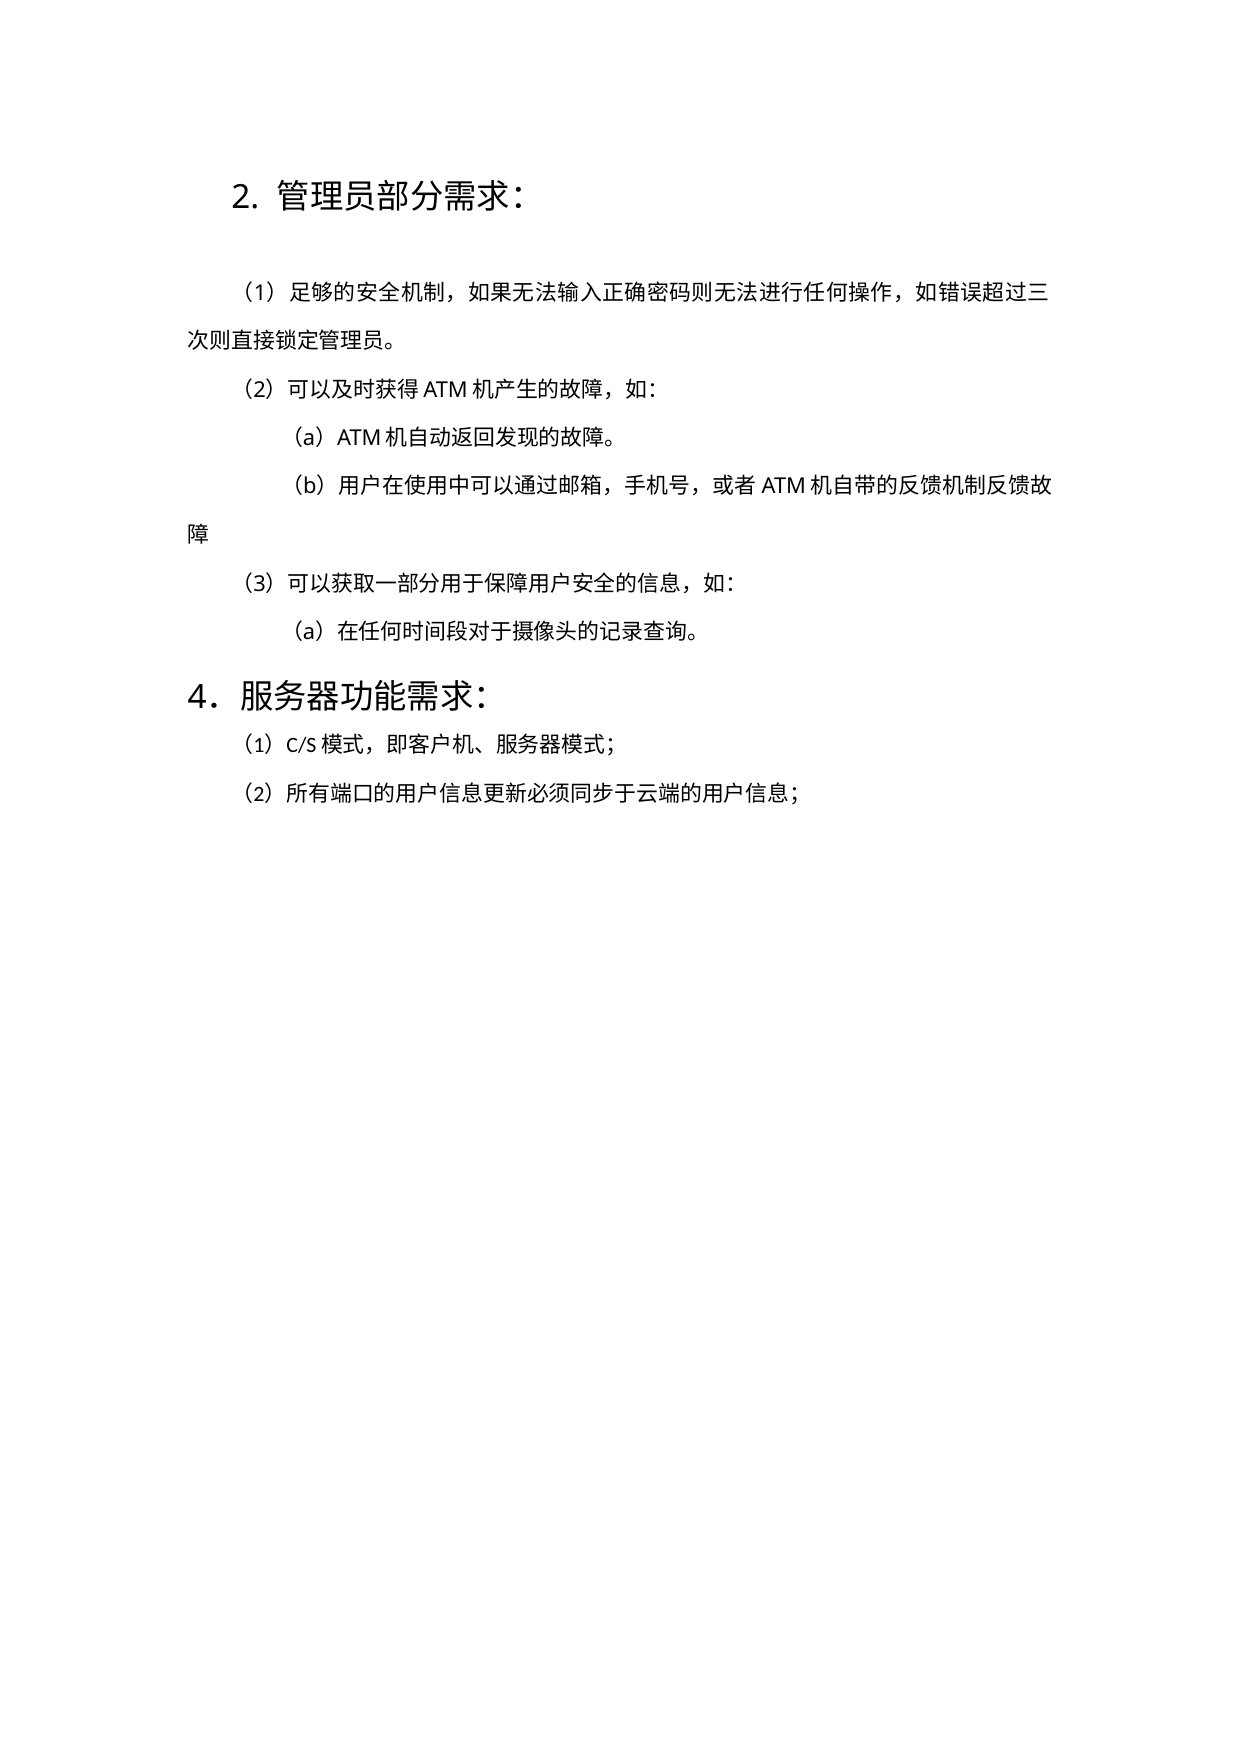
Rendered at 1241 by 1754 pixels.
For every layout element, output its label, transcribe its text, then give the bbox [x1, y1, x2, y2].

text （2）可以及时获得ATM机产生的故障，如： [187, 371, 1053, 404]
subtitle 4．服务器功能需求： [187, 662, 1053, 727]
text （a）ATM机自动返回发现的故障。 [187, 420, 1053, 452]
subtitle 2. 管理员部分需求： [187, 162, 1053, 227]
text （1）足够的安全机制，如果无法输入正确密码则无法进行任何操作，如错误超过三次则直接锁定管理员。 [187, 274, 1053, 356]
text （2）所有端口的用户信息更新必须同步于云端的用户信息； [187, 775, 1053, 808]
text （a）在任何时间段对于摄像头的记录查询。 [187, 613, 1053, 646]
text （b）用户在使用中可以通过邮箱，手机号，或者ATM机自带的反馈机制反馈故障 [187, 468, 1053, 549]
text （1）C/S模式，即客户机、服务器模式； [187, 727, 1053, 759]
text （3）可以获取一部分用于保障用户安全的信息，如： [187, 565, 1053, 598]
